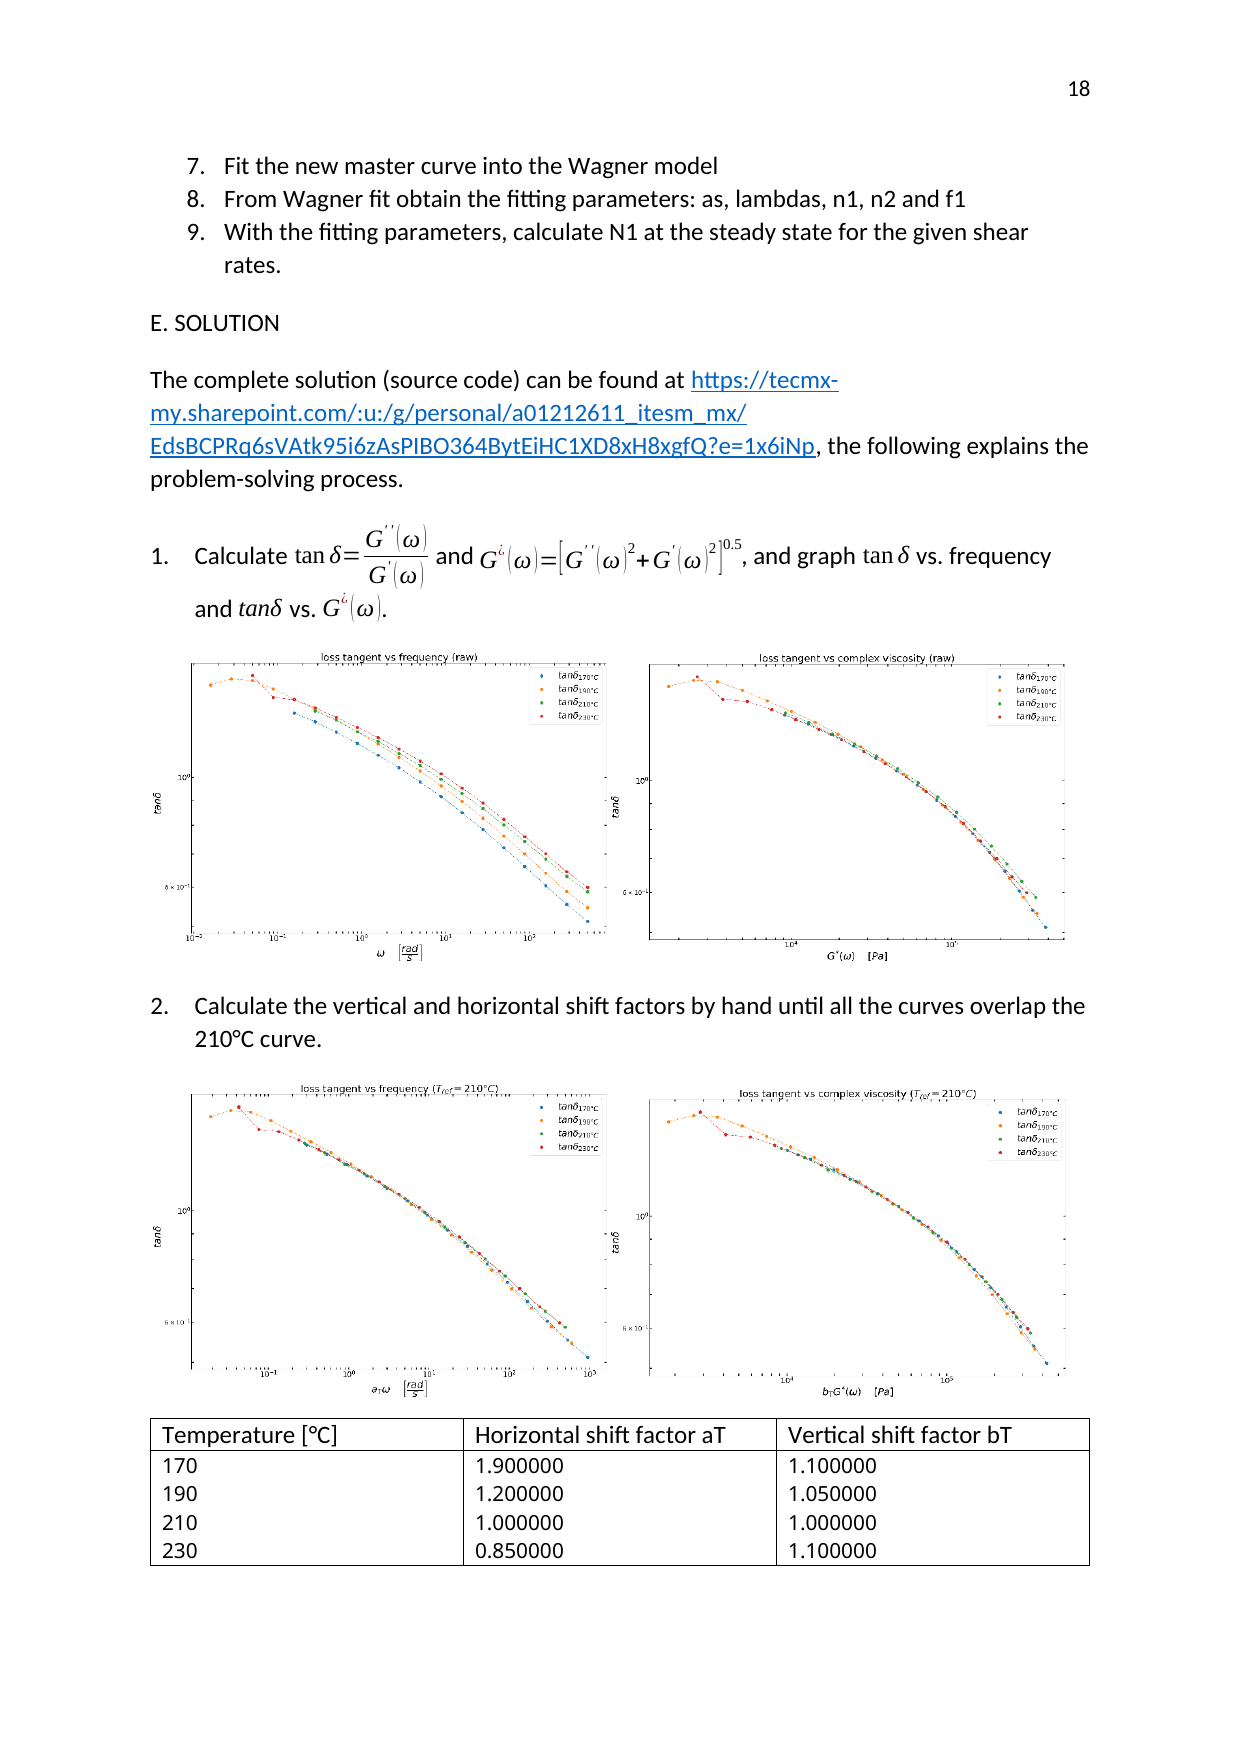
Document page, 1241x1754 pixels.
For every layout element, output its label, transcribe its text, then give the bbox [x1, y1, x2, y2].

list With the fitting parameters, calculate N1 at the steady state for the given shear rates. [186, 216, 1090, 279]
table_header Temperature [°C] [151, 1419, 463, 1450]
table_header Vertical shift factor bT [777, 1419, 1089, 1450]
list From Wagner fit obtain the fitting parameters: as, lambdas, n1, n2 and f1 [186, 183, 1090, 213]
list Calculate the vertical and horizontal shift factors by hand until all the curves overlap the 210°C curve. [150, 990, 1090, 1054]
table_header Horizontal shift factor aT [464, 1419, 776, 1450]
picture [150, 650, 1067, 964]
list Calculate and , and graph vs. frequency and vs. . [150, 521, 1090, 623]
picture [150, 1081, 1068, 1400]
text The complete solution (source code) can be found at https://tecmx-my.sharepoint.com/:u:/g/personal/a01212611_itesm_mx/EdsBCPRq6sVAtk95i6zAsPIBO364BytEiHC1XD8xH8xgfQ?e=1x6iNp, the following explains the problem-solving process. [150, 364, 1090, 494]
text E. SOLUTION [150, 307, 1090, 337]
list Fit the new master curve into the Wagner model [186, 150, 1090, 181]
